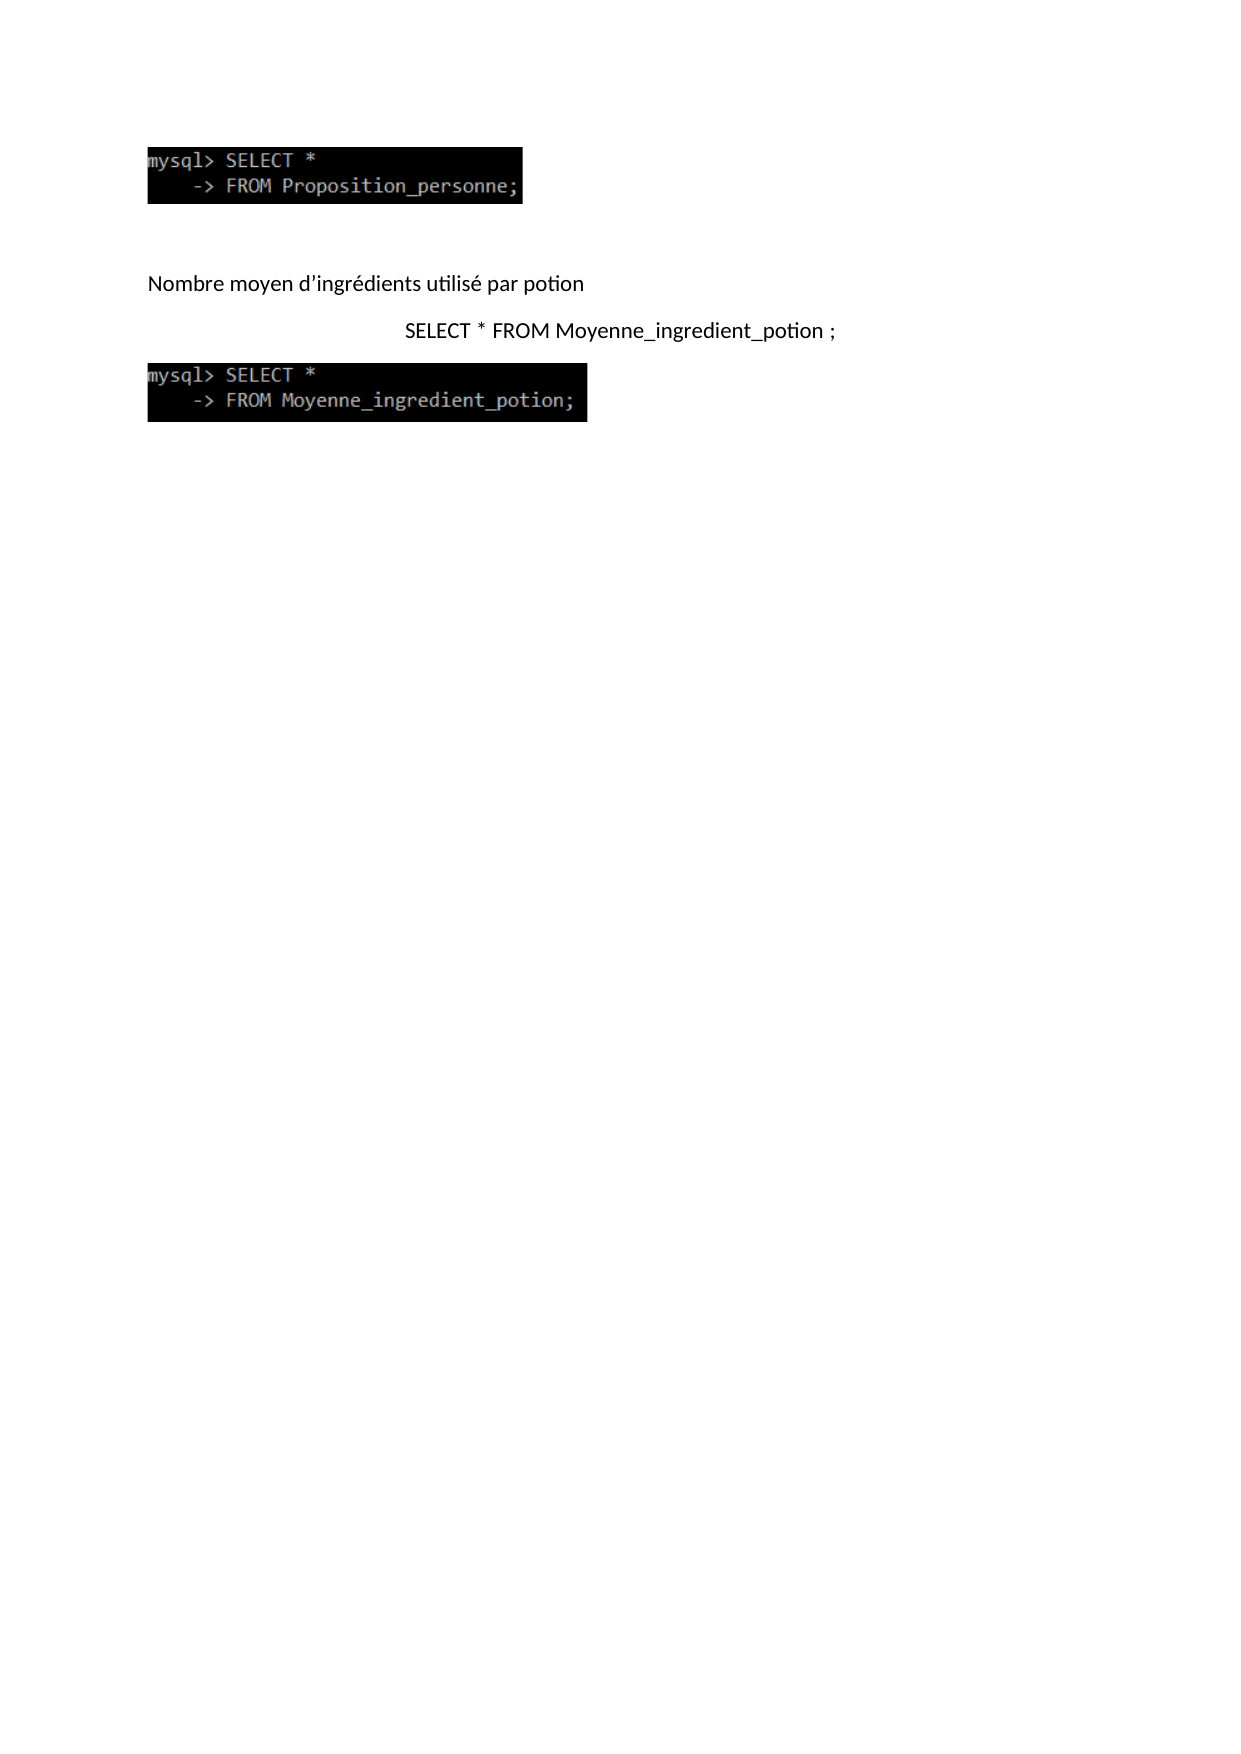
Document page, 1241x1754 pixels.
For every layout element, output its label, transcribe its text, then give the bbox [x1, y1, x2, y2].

text Nombre moyen d’ingrédients utilisé par potion [148, 269, 1093, 298]
picture [147, 147, 523, 204]
text SELECT * FROM Moyenne_ingredient_potion ; [148, 316, 1093, 344]
picture [147, 363, 588, 422]
